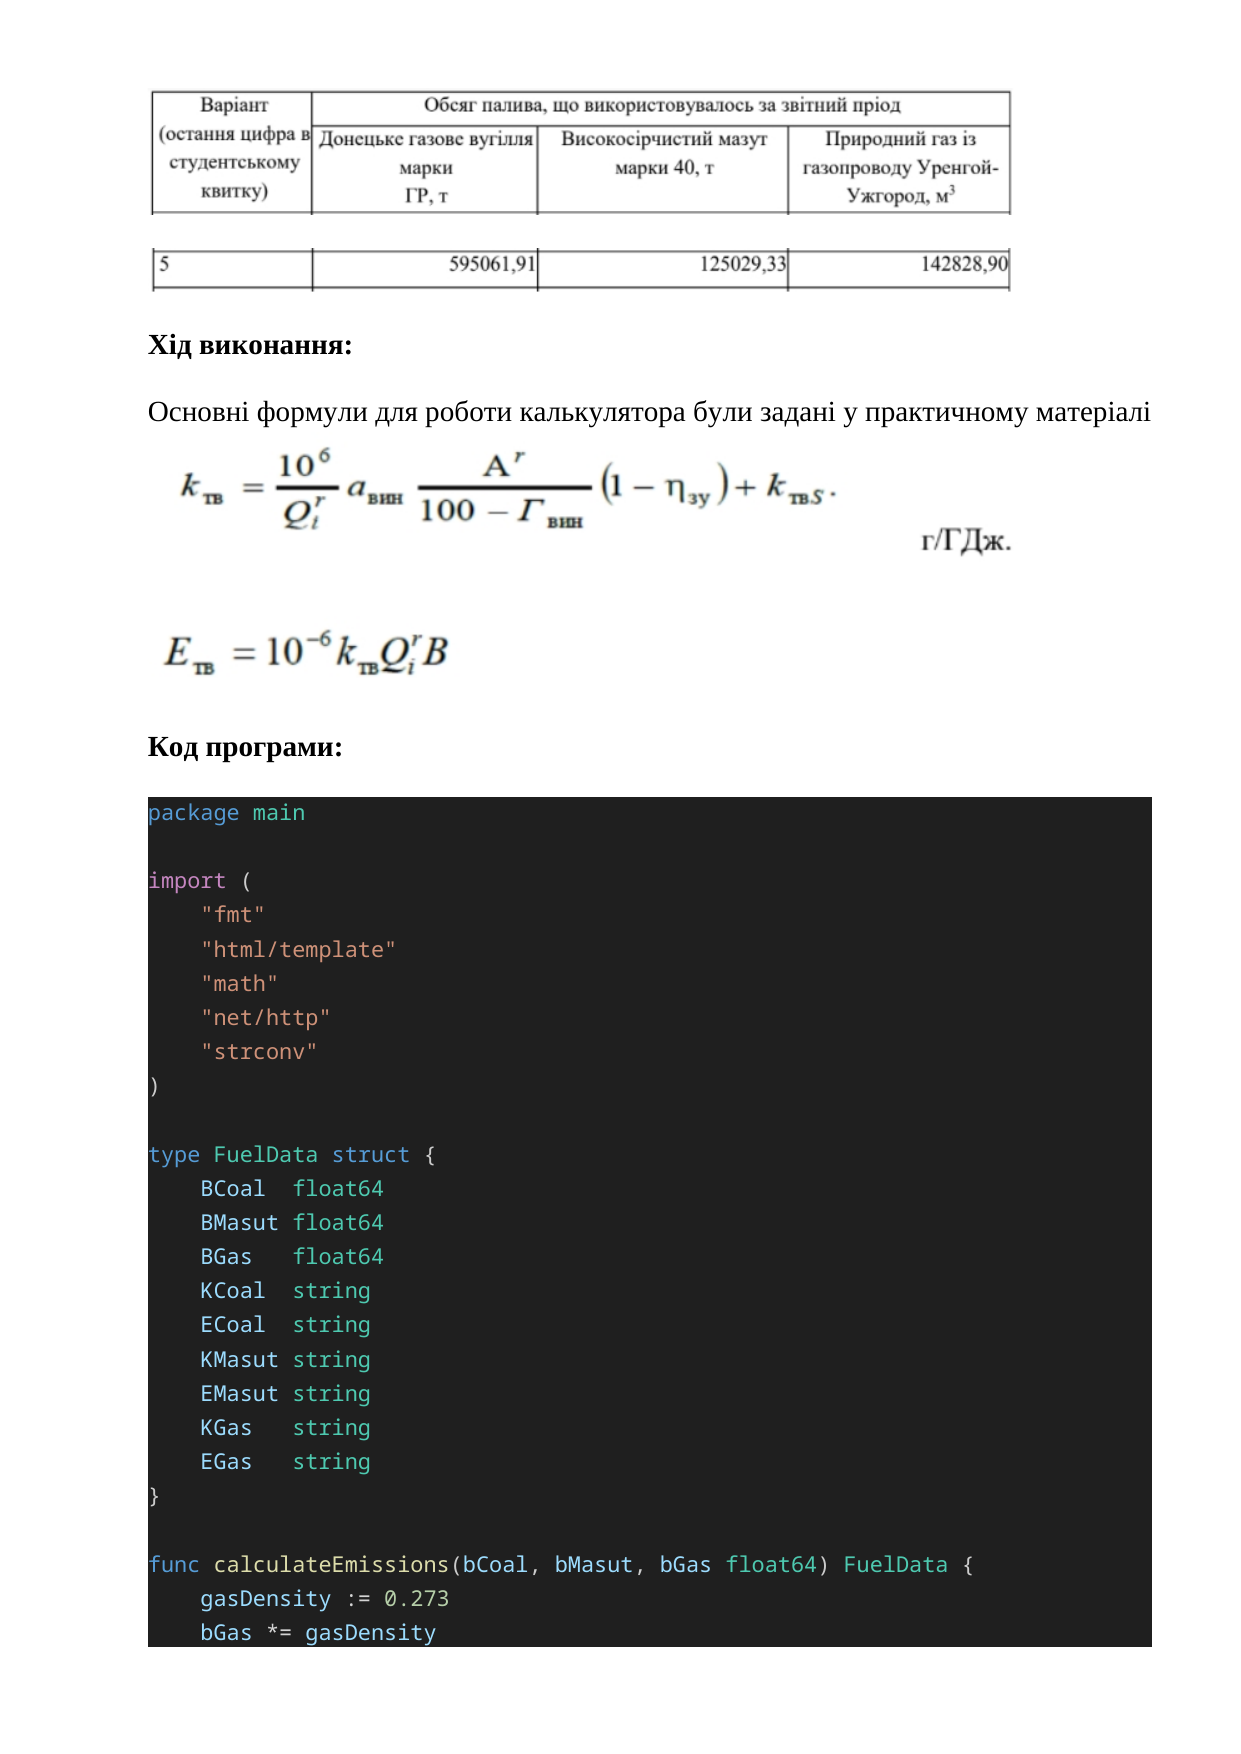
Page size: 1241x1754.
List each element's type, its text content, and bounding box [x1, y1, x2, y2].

text EGas string [148, 1446, 1152, 1476]
text "math" [148, 968, 1152, 997]
picture [147, 432, 1055, 583]
text "fmt" [148, 899, 1152, 929]
text "html/template" [148, 933, 1152, 963]
text KCoal string [148, 1275, 1152, 1305]
text "strconv" [148, 1036, 1152, 1066]
picture [147, 248, 1012, 293]
text KMasut string [148, 1343, 1152, 1373]
text BCoal float64 [148, 1173, 1152, 1202]
picture [147, 88, 1014, 215]
picture [147, 616, 462, 695]
text KGas string [148, 1412, 1152, 1442]
text EMasut string [148, 1378, 1152, 1407]
text func calculateEmissions(bCoal, bMasut, bGas float64) FuelData { [148, 1548, 1152, 1578]
text "net/http" [148, 1002, 1152, 1032]
text BMasut float64 [148, 1207, 1152, 1237]
text package main [148, 797, 1152, 827]
text ECoal string [148, 1309, 1152, 1339]
text bGas *= gasDensity [148, 1617, 1152, 1647]
text Хід виконання: [148, 327, 1152, 360]
text ) [148, 1070, 1152, 1100]
text import ( [148, 865, 1152, 895]
text BGas float64 [148, 1241, 1152, 1271]
text gasDensity := 0.273 [148, 1583, 1152, 1612]
text } [148, 1480, 1152, 1510]
text type FuelData struct { [148, 1138, 1152, 1168]
text Код програми: [148, 729, 1152, 763]
